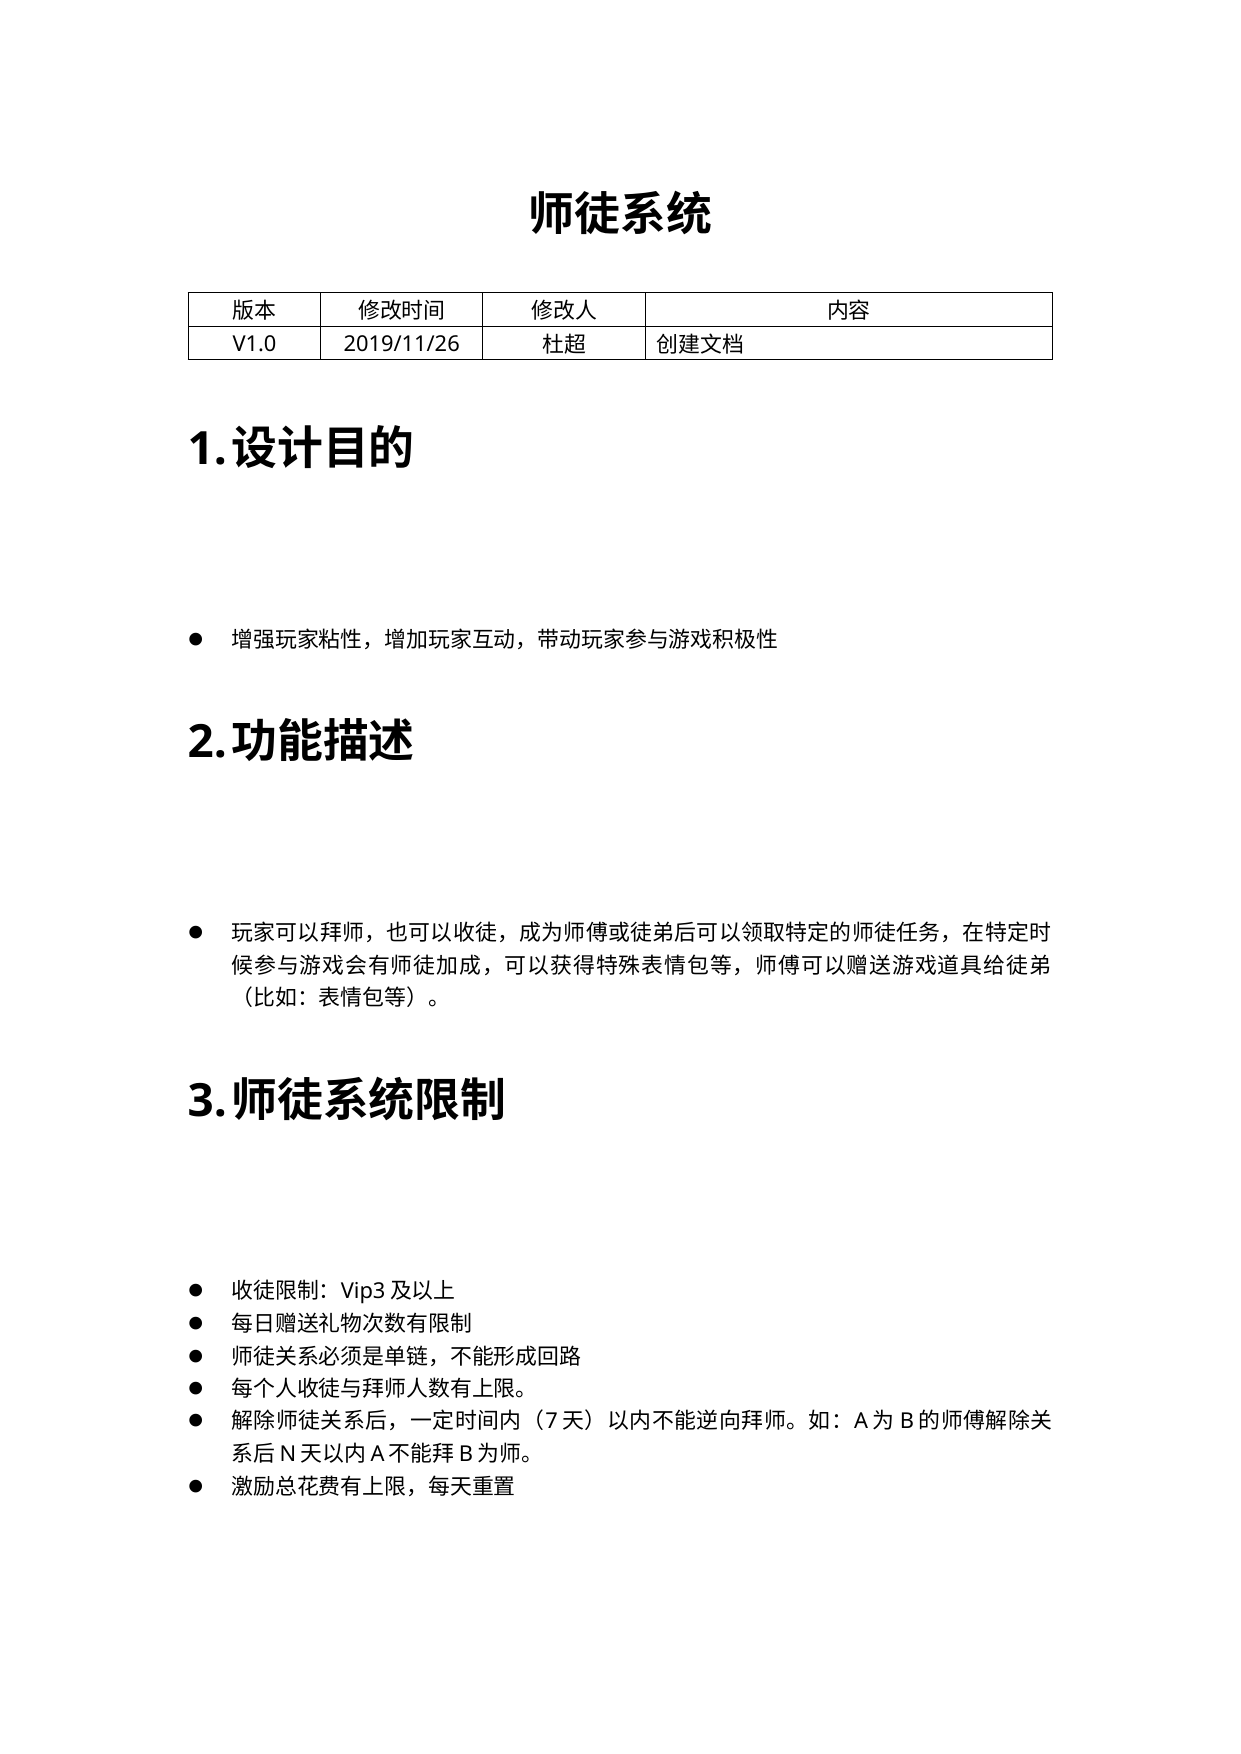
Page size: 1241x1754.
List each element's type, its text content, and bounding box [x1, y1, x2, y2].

subtitle 功能描述 [187, 689, 1053, 787]
table_cell 2019/11/26 [321, 327, 482, 359]
table_header 修改时间 [321, 293, 482, 326]
text 师徒系统 [187, 162, 1053, 259]
table_cell 杜超 [483, 327, 645, 359]
list 激励总花费有上限，每天重置 [187, 1468, 1053, 1501]
list 每日赠送礼物次数有限制 [187, 1306, 1053, 1338]
list 增强玩家粘性，增加玩家互动，带动玩家参与游戏积极性 [187, 621, 1053, 654]
list 玩家可以拜师，也可以收徒，成为师傅或徒弟后可以领取特定的师徒任务，在特定时候参与游戏会有师徒加成，可以获得特殊表情包等，师傅可以赠送游戏道具给徒弟（比如：表情包等）。 [187, 915, 1053, 1012]
list 师徒关系必须是单链，不能形成回路 [187, 1338, 1053, 1371]
table_header 修改人 [483, 293, 645, 326]
table_cell V1.0 [189, 327, 320, 359]
list 解除师徒关系后，一定时间内（7天）以内不能逆向拜师。如：A为B的师傅解除关系后N天以内A不能拜B为师。 [187, 1403, 1053, 1468]
list 收徒限制：Vip3及以上 [187, 1273, 1053, 1306]
table_cell 创建文档 [646, 327, 1052, 359]
list 每个人收徒与拜师人数有上限。 [187, 1371, 1053, 1403]
subtitle 师徒系统限制 [187, 1048, 1053, 1145]
table_header 版本 [189, 293, 320, 326]
table_header 内容 [646, 293, 1052, 326]
subtitle 设计目的 [187, 396, 1053, 493]
